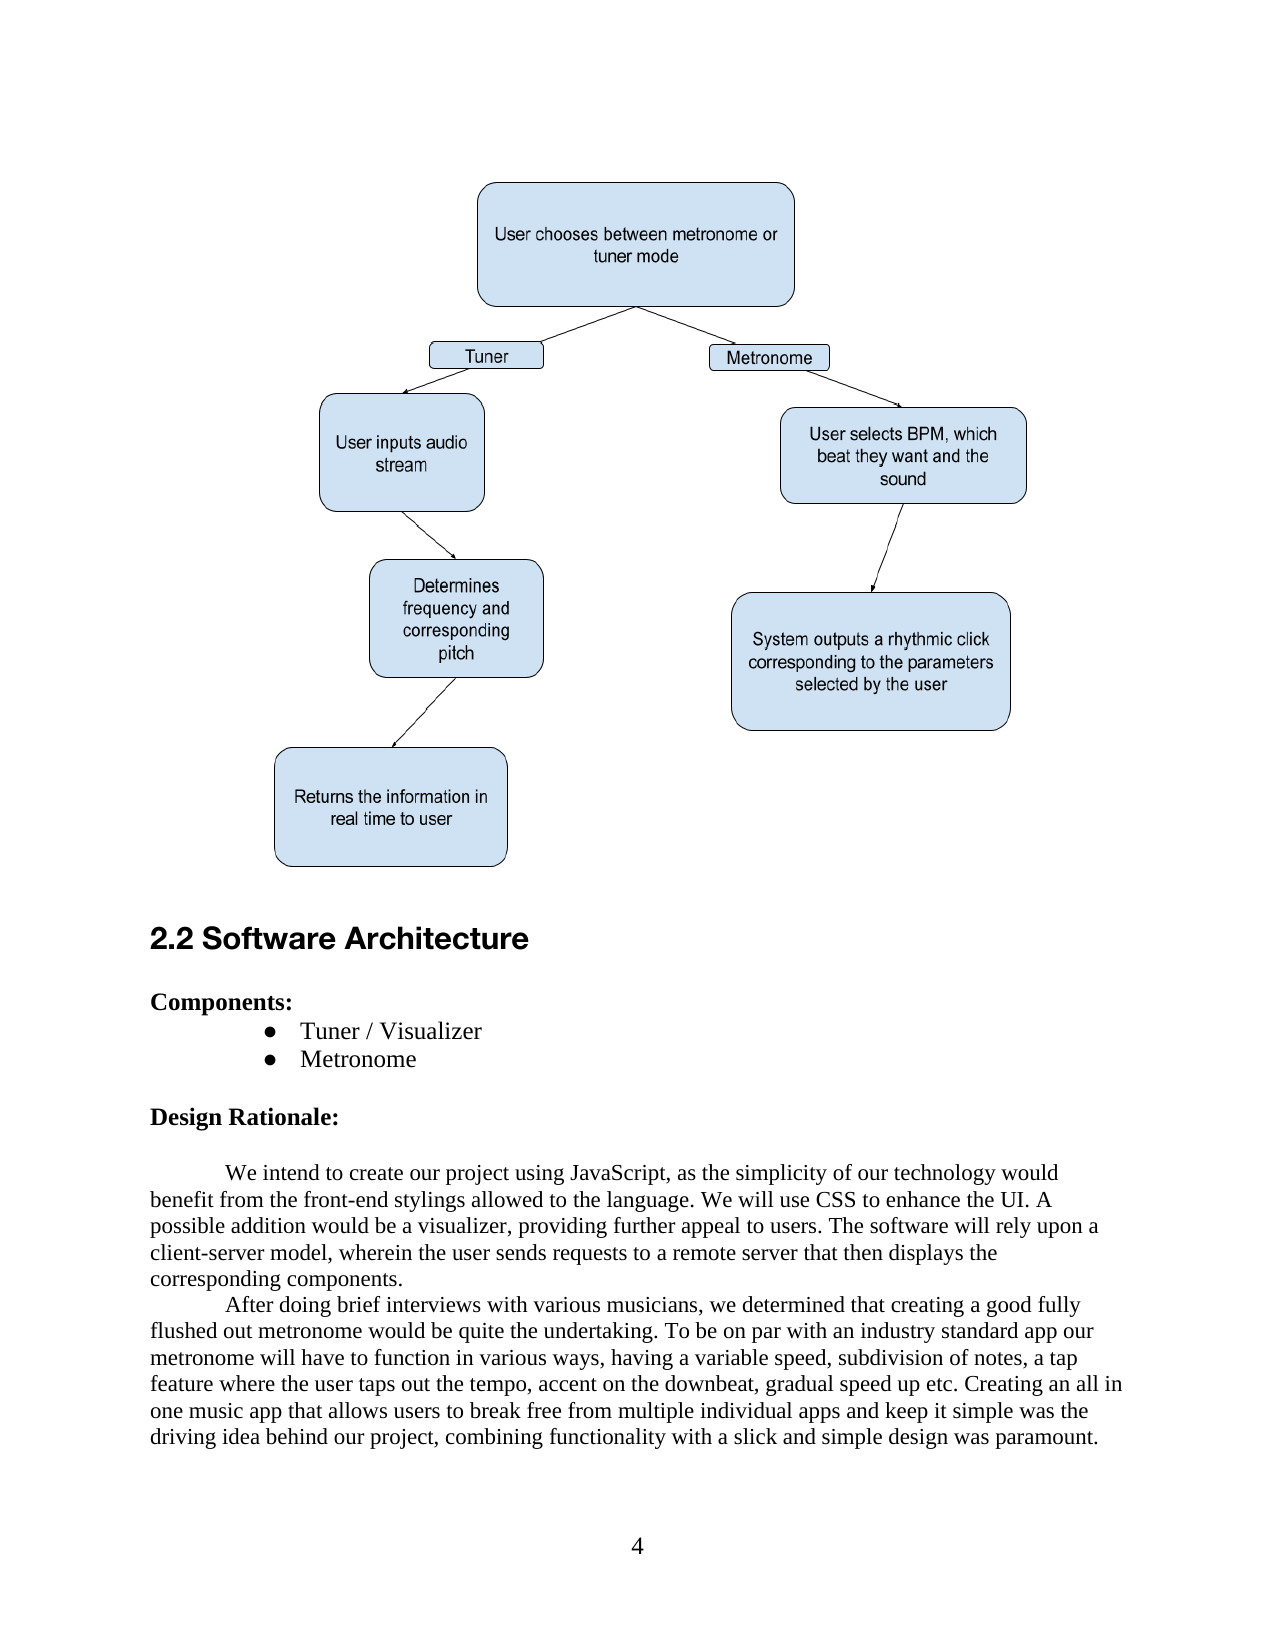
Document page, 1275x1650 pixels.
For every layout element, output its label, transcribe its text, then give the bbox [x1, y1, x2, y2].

text We intend to create our project using JavaScript, as the simplicity of our technology would benefit from the front-end stylings allowed to the language. We will use CSS to enhance the UI. A possible addition would be a visualizer, providing further appeal to users. The software will rely upon a client-server model, wherein the user sends requests to a remote server that then displays the corresponding components. [150, 1159, 1125, 1291]
list Tuner / Visualizer [262, 1016, 1125, 1044]
subtitle 2.2 Software Architecture [150, 919, 1125, 958]
picture [225, 161, 1098, 893]
text Components: [150, 987, 1125, 1016]
list Metronome [262, 1044, 1125, 1073]
text After doing brief interviews with various musicians, we determined that creating a good fully flushed out metronome would be quite the undertaking. To be on par with an industry standard app our metronome will have to function in various ways, having a variable speed, subdivision of notes, a tap feature where the user taps out the tempo, accent on the downbeat, gradual speed up etc. Creating an all in one music app that allows users to break free from multiple individual apps and keep it simple was the driving idea behind our project, combining functionality with a slick and simple design was paramount. [150, 1291, 1125, 1449]
text Design Rationale: [150, 1102, 1125, 1131]
